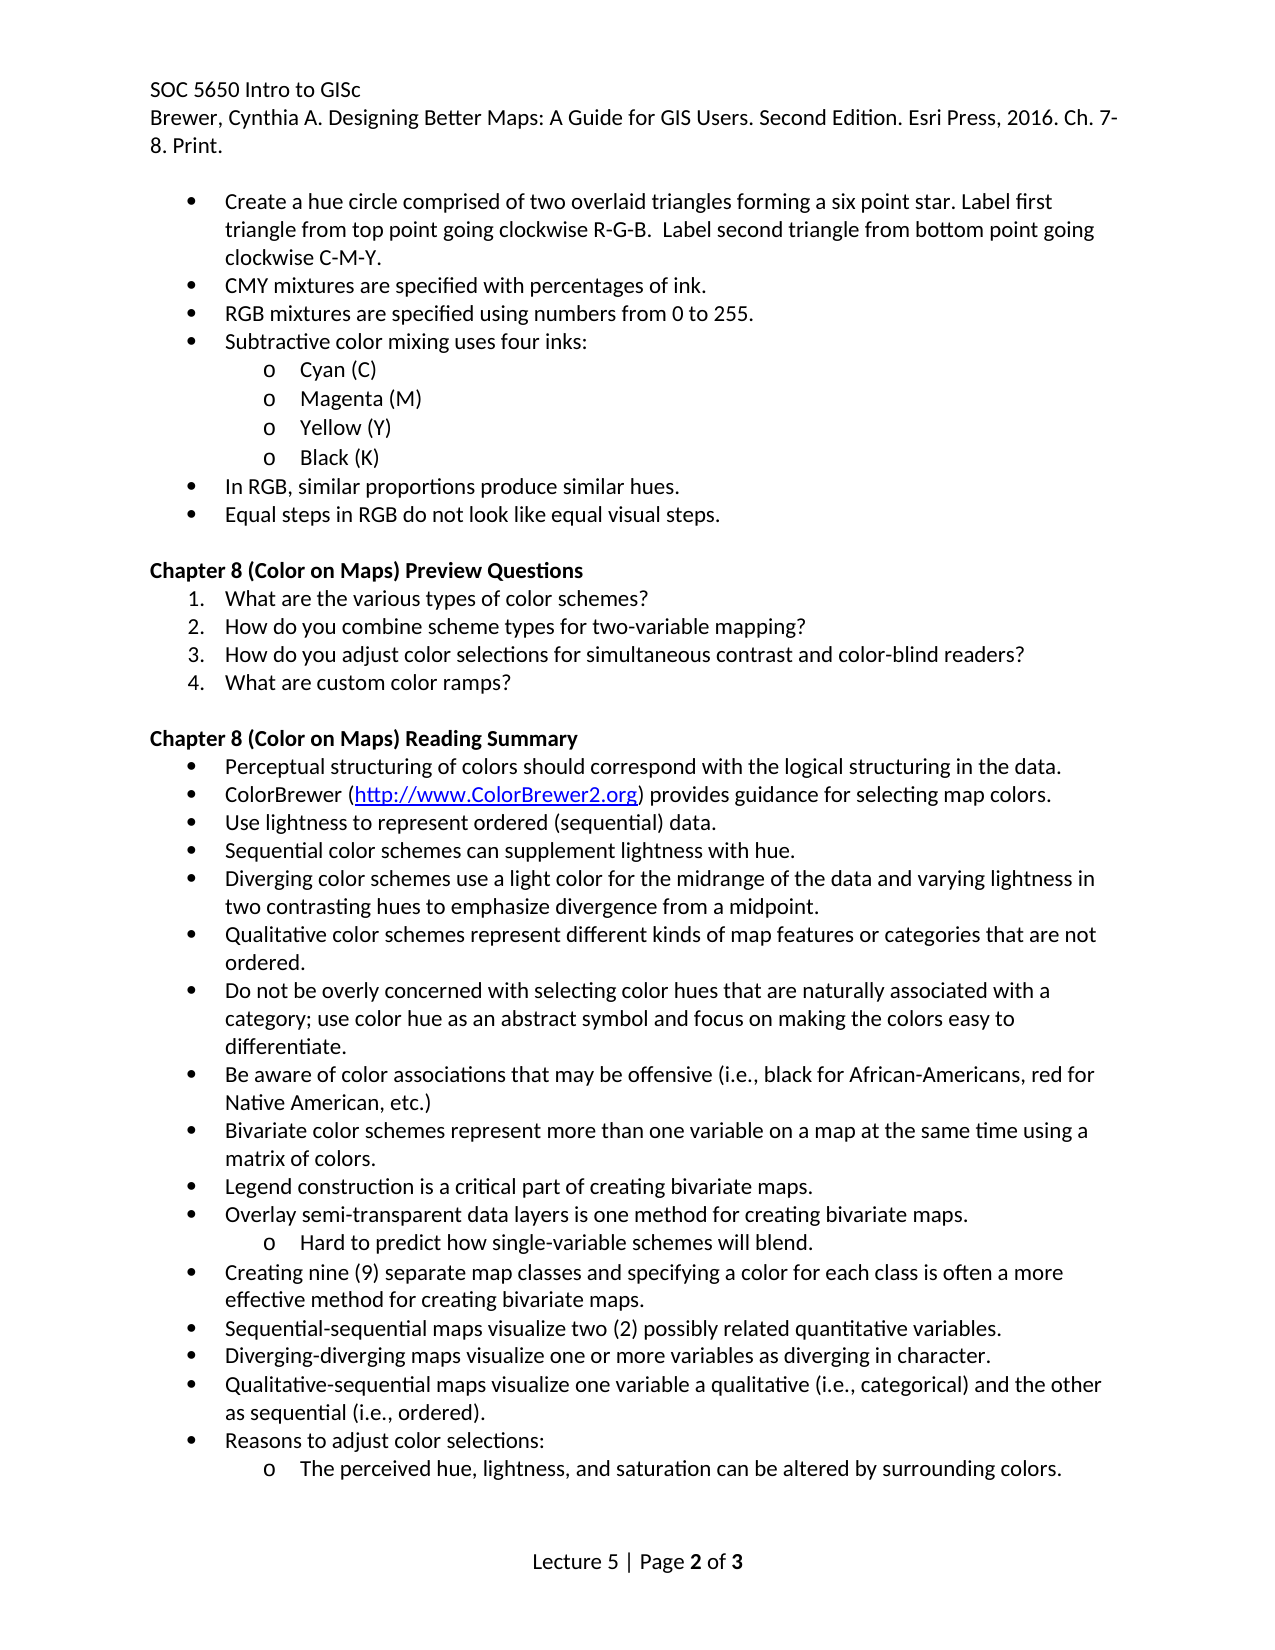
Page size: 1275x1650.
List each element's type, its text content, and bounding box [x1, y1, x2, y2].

list Sequential color schemes can supplement lightness with hue. [187, 836, 1125, 864]
list Be aware of color associations that may be offensive (i.e., black for African-Americans, red for Native American, etc.) [187, 1060, 1125, 1116]
list Subtractive color mixing uses four inks: [187, 327, 1125, 355]
list ColorBrewer (http://www.ColorBrewer2.org) provides guidance for selecting map colors. [187, 780, 1125, 808]
list Use lightness to represent ordered (sequential) data. [187, 808, 1125, 836]
list Do not be overly concerned with selecting color hues that are naturally associated with a category; use color hue as an abstract symbol and focus on making the colors easy to differentiate. [187, 976, 1125, 1060]
list Cyan (C) [262, 355, 1125, 384]
list Diverging-diverging maps visualize one or more variables as diverging in character. [187, 1342, 1125, 1370]
list Overlay semi-transparent data layers is one method for creating bivariate maps. [187, 1200, 1125, 1228]
list Qualitative color schemes represent different kinds of map features or categories that are not ordered. [187, 920, 1125, 976]
text Chapter 8 (Color on Maps) Preview Questions [150, 556, 1125, 584]
list Creating nine (9) separate map classes and specifying a color for each class is often a more effective method for creating bivariate maps. [187, 1258, 1125, 1314]
list Create a hue circle comprised of two overlaid triangles forming a six point star. Label first triangle from top point going clockwise R-G-B. Label second triangle from bottom point going clockwise C-M-Y. [187, 187, 1125, 271]
list What are custom color ramps? [187, 668, 1125, 696]
list In RGB, similar proportions produce similar hues. [187, 472, 1125, 500]
list Qualitative-sequential maps visualize one variable a qualitative (i.e., categorical) and the other as sequential (i.e., ordered). [187, 1370, 1125, 1426]
list Legend construction is a critical part of creating bivariate maps. [187, 1172, 1125, 1200]
list RGB mixtures are specified using numbers from 0 to 255. [187, 299, 1125, 327]
list Hard to predict how single-variable schemes will blend. [262, 1228, 1125, 1258]
list How do you adjust color selections for simultaneous contrast and color-blind readers? [187, 640, 1125, 668]
list Bivariate color schemes represent more than one variable on a map at the same time using a matrix of colors. [187, 1116, 1125, 1172]
list Reasons to adjust color selections: [187, 1426, 1125, 1454]
list Yellow (Y) [262, 413, 1125, 443]
list What are the various types of color schemes? [187, 584, 1125, 612]
list Magenta (M) [262, 384, 1125, 413]
text Chapter 8 (Color on Maps) Reading Summary [150, 724, 1125, 752]
list CMY mixtures are specified with percentages of ink. [187, 271, 1125, 299]
list How do you combine scheme types for two-variable mapping? [187, 612, 1125, 640]
list Diverging color schemes use a light color for the midrange of the data and varying lightness in two contrasting hues to emphasize divergence from a midpoint. [187, 864, 1125, 920]
list Sequential-sequential maps visualize two (2) possibly related quantitative variables. [187, 1314, 1125, 1342]
list Perceptual structuring of colors should correspond with the logical structuring in the data. [187, 752, 1125, 780]
list Equal steps in RGB do not look like equal visual steps. [187, 500, 1125, 528]
list The perceived hue, lightness, and saturation can be altered by surrounding colors. [262, 1454, 1125, 1483]
list Black (K) [262, 443, 1125, 472]
